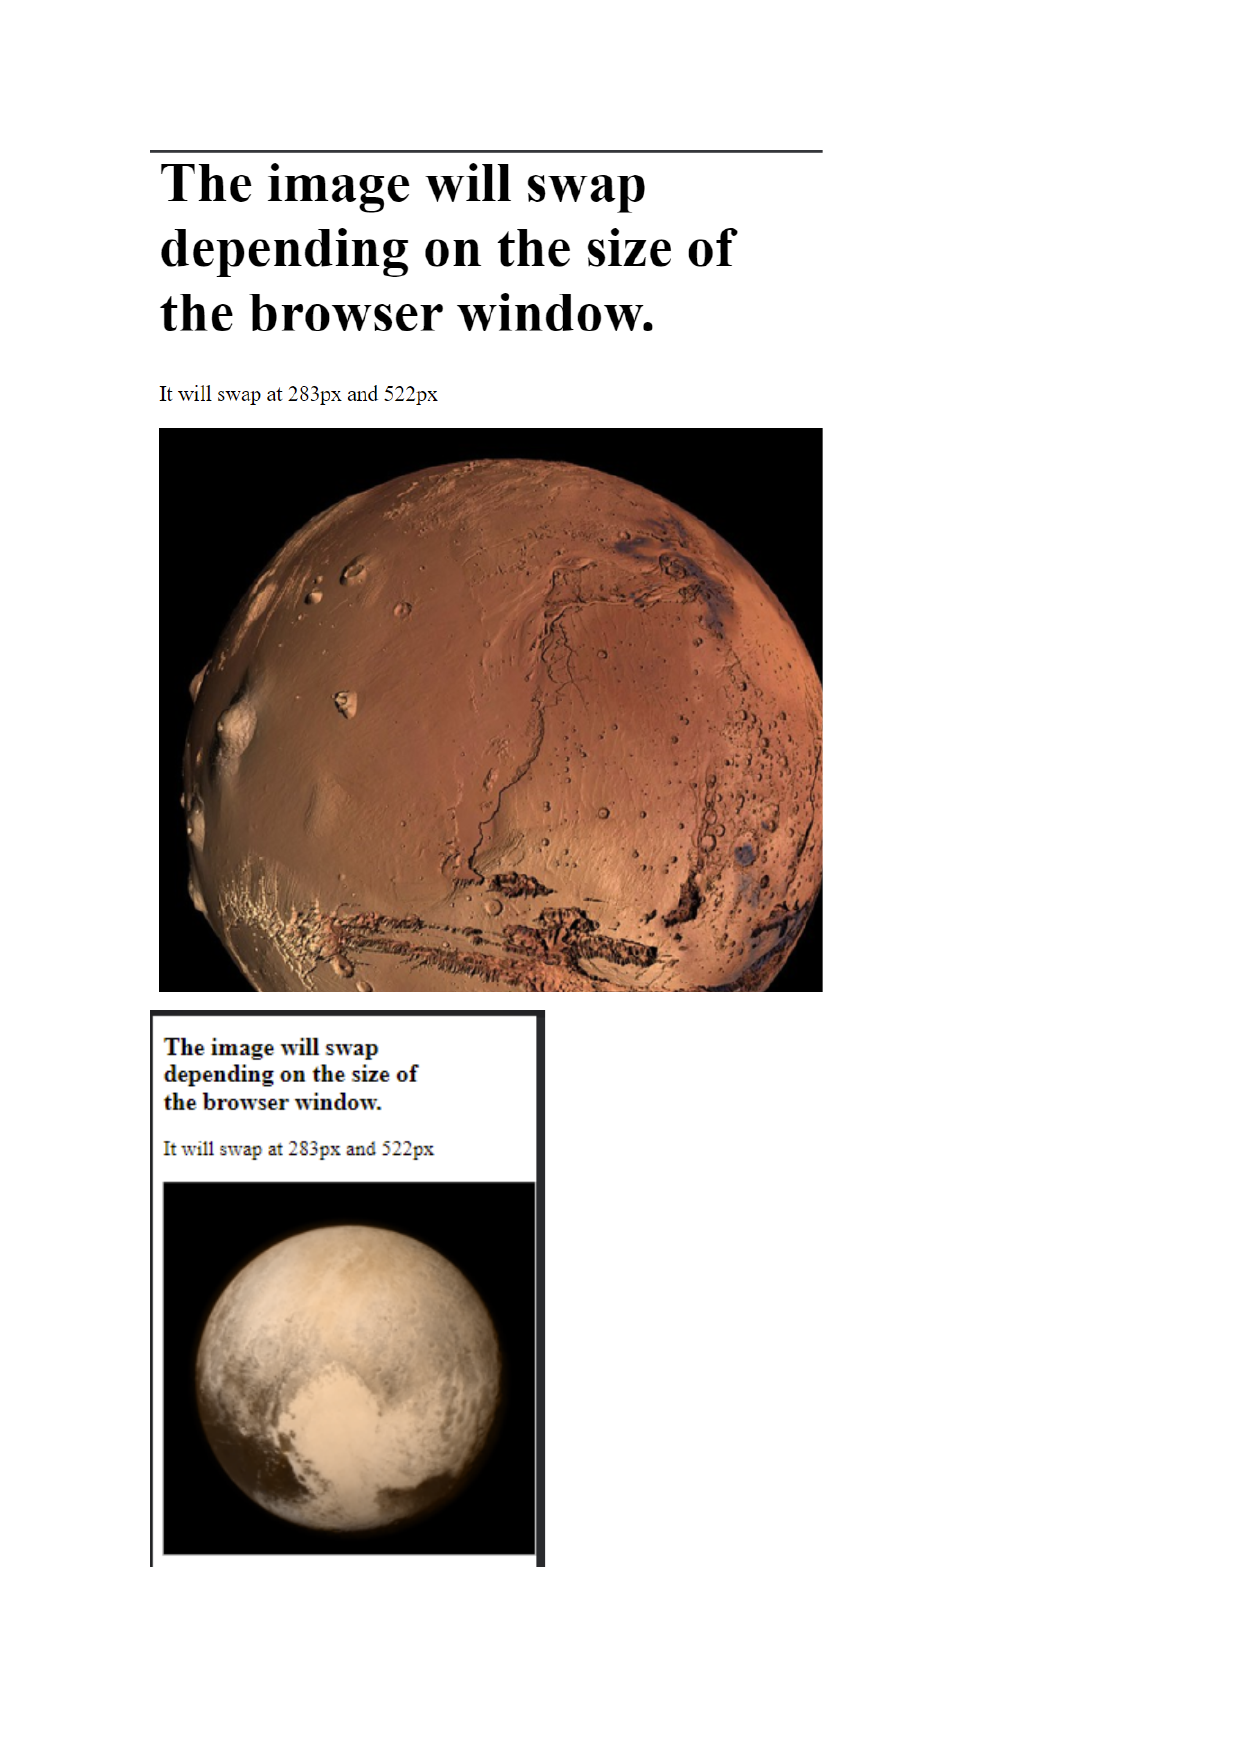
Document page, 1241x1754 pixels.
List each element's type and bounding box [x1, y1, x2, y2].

picture [150, 1010, 546, 1567]
picture [150, 150, 823, 992]
